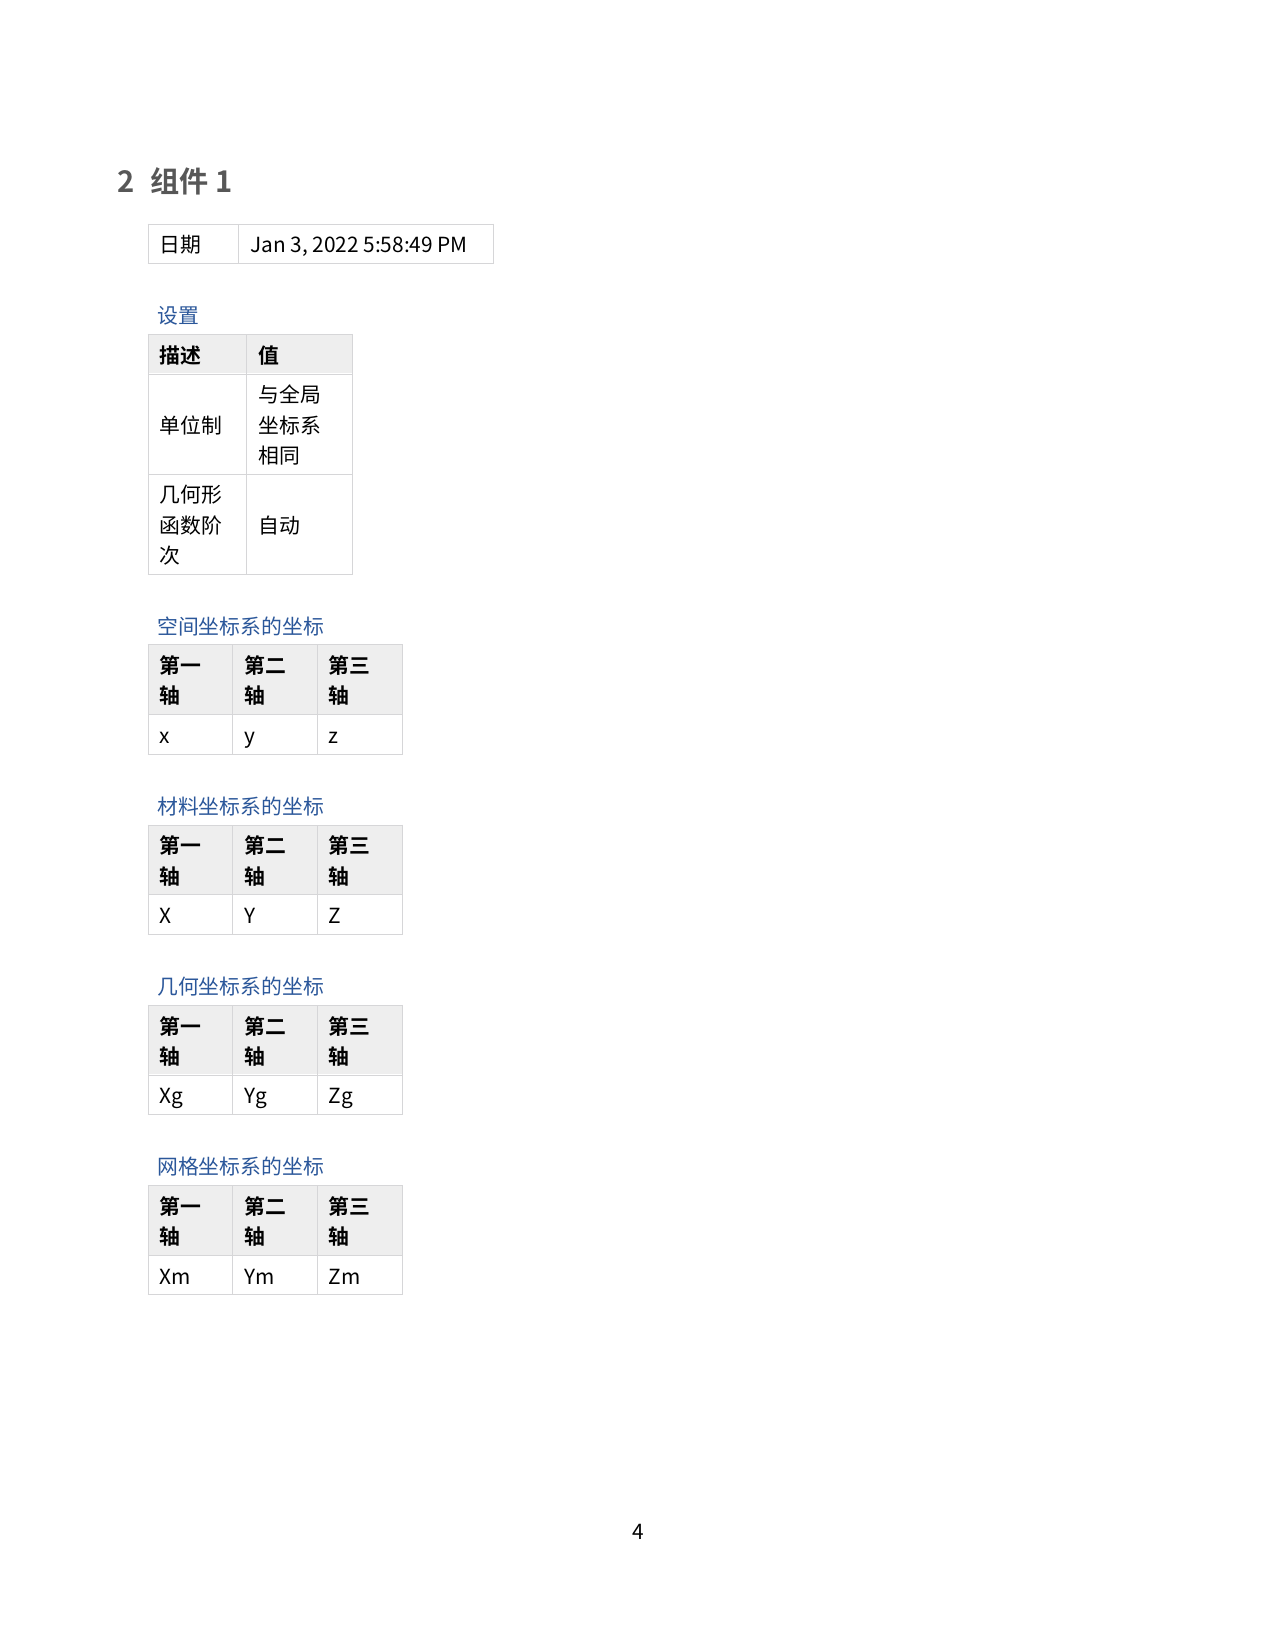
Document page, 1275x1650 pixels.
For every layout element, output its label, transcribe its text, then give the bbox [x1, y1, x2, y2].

table_header Jan 3, 2022 5:58:49 PM [239, 225, 493, 263]
text 空间坐标系的坐标 [157, 610, 1125, 640]
table_header 第三轴 [318, 645, 402, 714]
table_header 第二轴 [233, 826, 317, 894]
table_cell 与全局坐标系相同 [247, 375, 352, 473]
table_cell Y [233, 895, 317, 934]
table_cell x [149, 715, 232, 754]
table_cell 自动 [247, 475, 352, 573]
table_cell 几何形函数阶次 [149, 475, 246, 573]
text 网格坐标系的坐标 [157, 1151, 1125, 1181]
text 材料坐标系的坐标 [157, 790, 1125, 820]
subtitle 组件 1 [117, 158, 1125, 201]
table_header 第三轴 [318, 1186, 402, 1255]
table_cell Xm [149, 1256, 232, 1294]
table_cell Yg [233, 1076, 317, 1114]
table_cell Zg [318, 1076, 402, 1114]
table_cell Ym [233, 1256, 317, 1294]
table_header 描述 [149, 335, 246, 373]
table_cell Xg [149, 1076, 232, 1114]
table_cell 单位制 [149, 375, 246, 473]
table_header 第一轴 [149, 1186, 232, 1255]
table_header 第二轴 [233, 645, 317, 714]
table_cell Z [318, 895, 402, 934]
table_cell X [149, 895, 232, 934]
table_cell Zm [318, 1256, 402, 1294]
table_cell y [233, 715, 317, 754]
table_header 第一轴 [149, 645, 232, 714]
table_header 第一轴 [149, 826, 232, 894]
table_cell z [318, 715, 402, 754]
text 几何坐标系的坐标 [157, 970, 1125, 1001]
table_header 第三轴 [318, 1006, 402, 1074]
table_header 值 [247, 335, 352, 373]
table_header 日期 [149, 225, 238, 263]
table_header 第二轴 [233, 1006, 317, 1074]
table_header 第一轴 [149, 1006, 232, 1074]
table_header 第二轴 [233, 1186, 317, 1255]
text 设置 [157, 299, 1125, 330]
table_header 第三轴 [318, 826, 402, 894]
